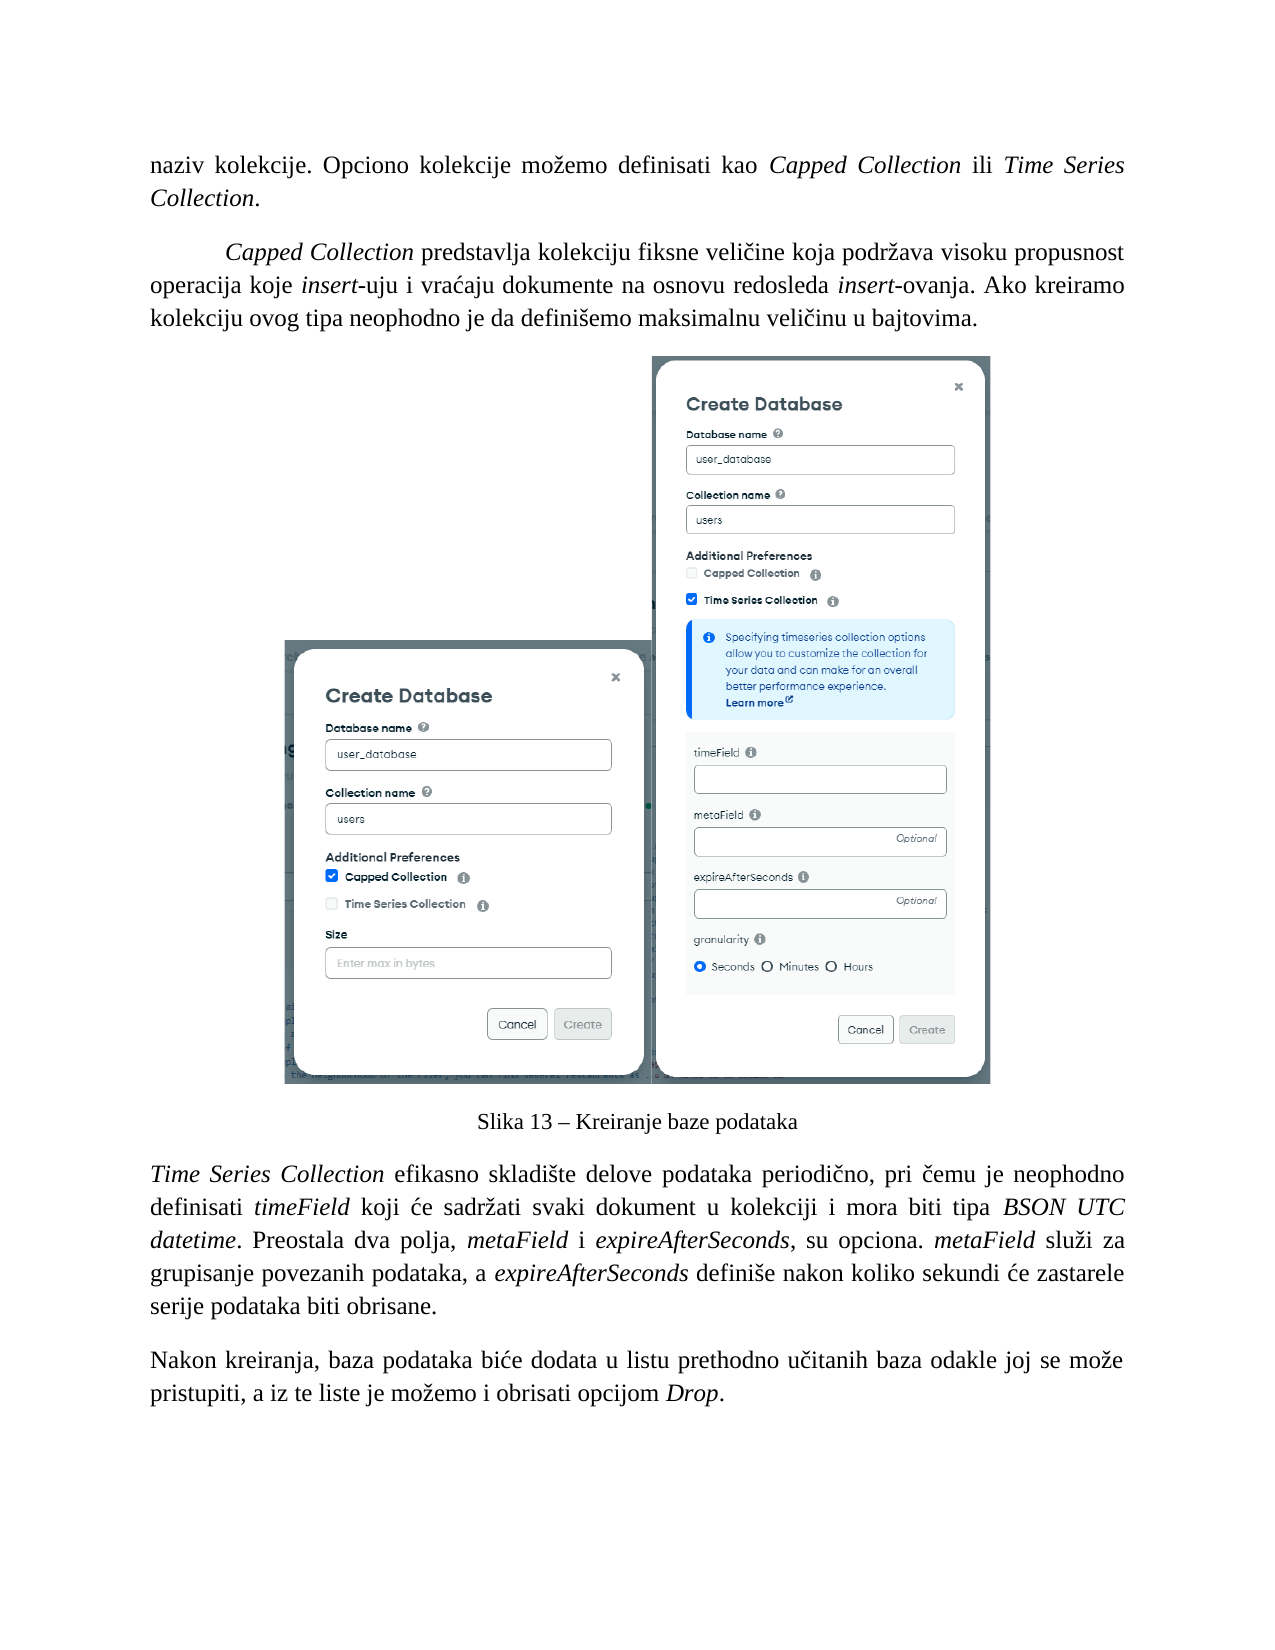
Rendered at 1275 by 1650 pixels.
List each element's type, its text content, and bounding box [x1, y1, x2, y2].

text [150, 150, 1125, 212]
picture [284, 356, 991, 1084]
text Capped Collection predstavlja kolekciju fiksne veličine koja podržava visoku propusnost operacija koje insert-uju i vraćaju dokumente na osnovu redosleda insert-ovanja. Ako kreiramo kolekciju ovog tipa neophodno je da definišemo maksimalnu veličinu u bajtovima. [150, 237, 1125, 332]
text Slika 13 – Kreiranje baze podataka [150, 1108, 1125, 1135]
text Time Series Collection efikasno skladište delove podataka periodično, pri čemu je neophodno definisati timeField koji će sadržati svaki dokument u kolekciji i mora biti tipa BSON UTC datetime. Preostala dva polja, metaField i expireAfterSeconds, su opciona. metaField služi za grupisanje povezanih podataka, a expireAfterSeconds definiše nakon koliko sekundi će zastarele serije podataka biti obrisane. [150, 1159, 1125, 1320]
text Nakon kreiranja, baza podataka biće dodata u listu prethodno učitanih baza odakle joj se može pristupiti, a iz te liste je možemo i obrisati opcijom Drop. [150, 1345, 1125, 1407]
